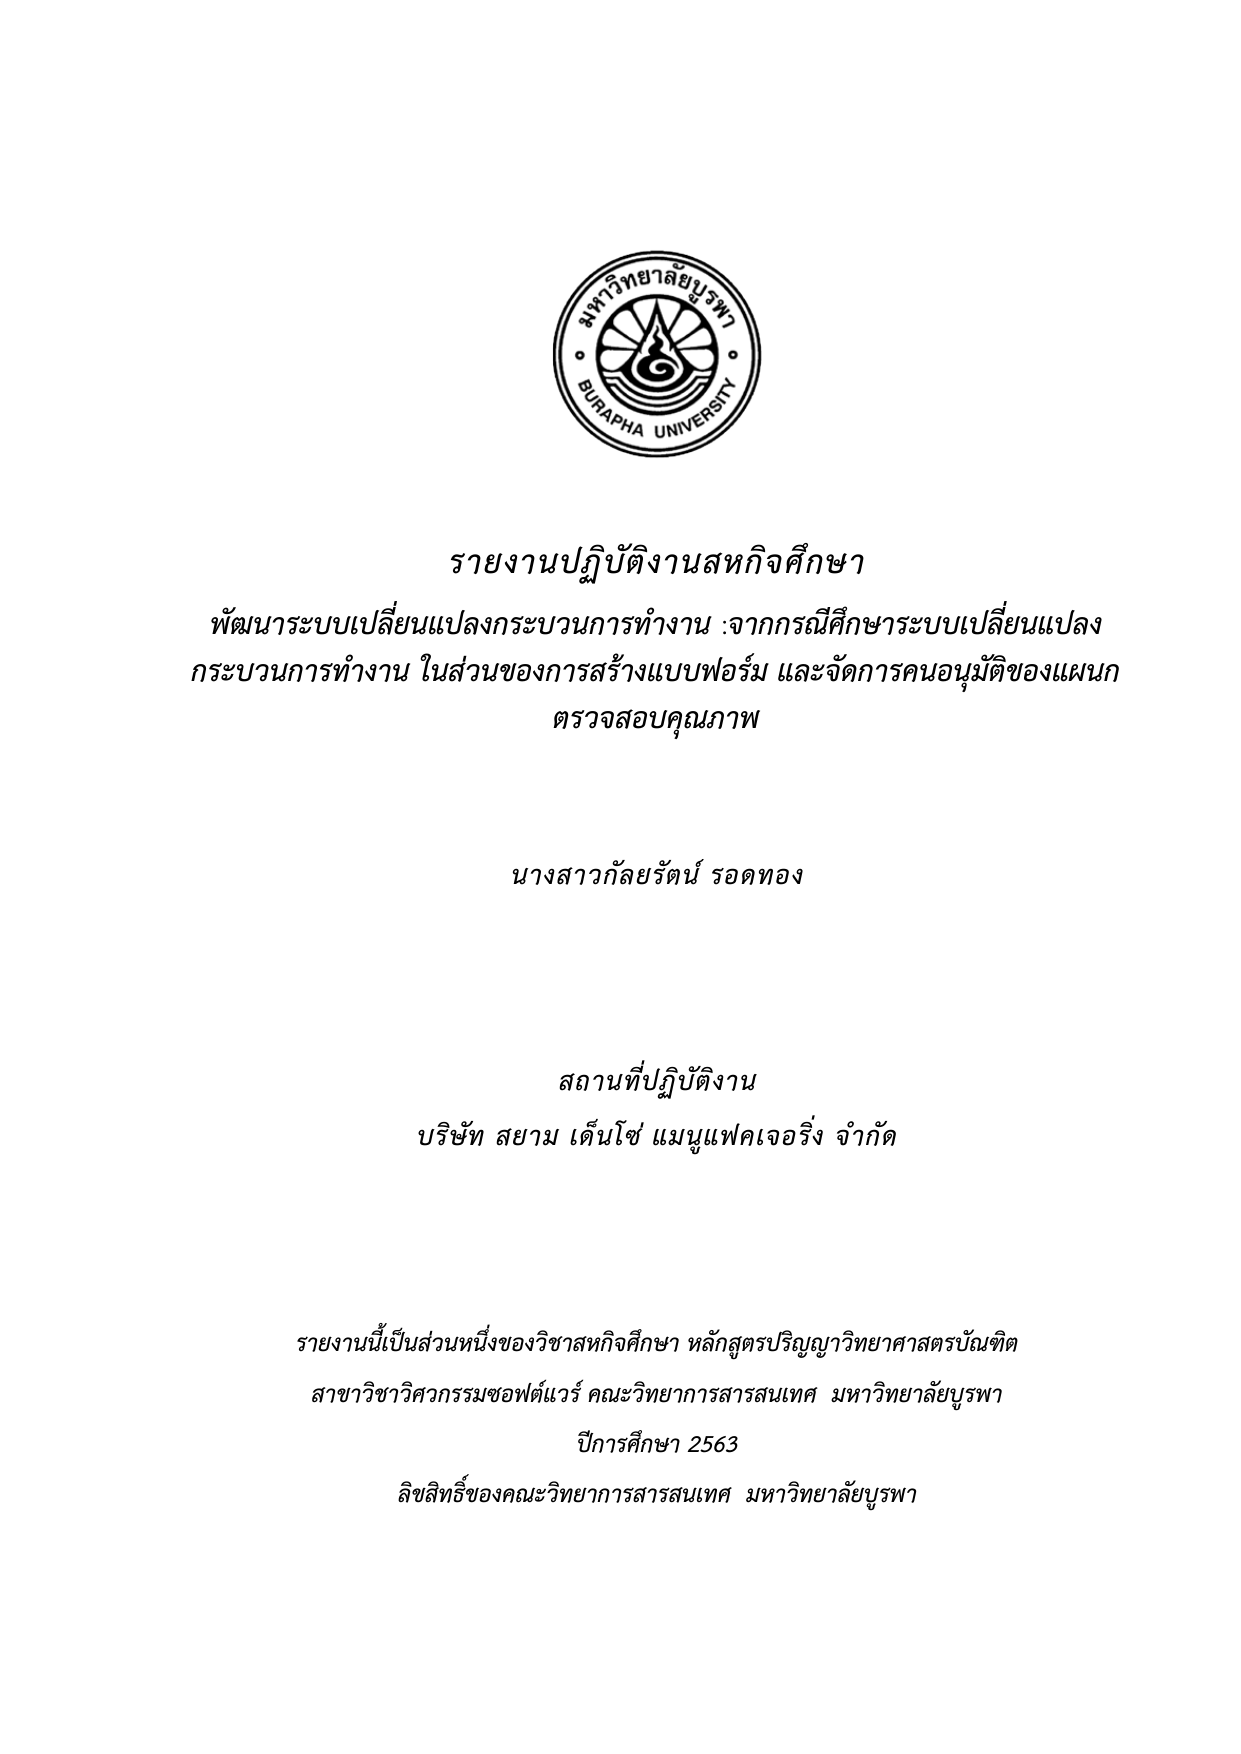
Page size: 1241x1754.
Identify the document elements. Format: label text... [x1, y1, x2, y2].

text รายงานนี้เป็นส่วนหนึ่งของวิชาสหกิจศึกษา หลักสูตรปริญญาวิทยาศาสตรบัณฑิต [195, 1322, 1120, 1360]
text สาขาวิชาวิศวกรรมซอฟต์แวร์ คณะวิทยาการสารสนเทศ มหาวิทยาลัยบูรพา [195, 1373, 1120, 1410]
text พัฒนาระบบเปลี่ยนแปลงกระบวนการทำงาน :จากกรณีศึกษาระบบเปลี่ยนแปลงกระบวนการทำงาน ในส่วนของการสร้างแบบฟอร์ม และจัดการคนอนุมัติของแผนกตรวจสอบคุณภาพ [176, 598, 1136, 739]
picture [552, 237, 763, 471]
subtitle สถานที่ปฏิบัติงาน [195, 1057, 1120, 1100]
title รายงานปฏิบัติงานสหกิจศึกษา [195, 533, 1120, 585]
text ปีการศึกษา 2563 [195, 1423, 1120, 1461]
subtitle นางสาวกัลยรัตน์ รอดทอง [195, 852, 1120, 894]
text ลิขสิทธิ์ของคณะวิทยาการสารสนเทศ มหาวิทยาลัยบูรพา [195, 1473, 1120, 1511]
subtitle บริษัท สยาม เด็นโซ่ แมนูแฟคเจอริ่ง จำกัด [195, 1112, 1120, 1154]
